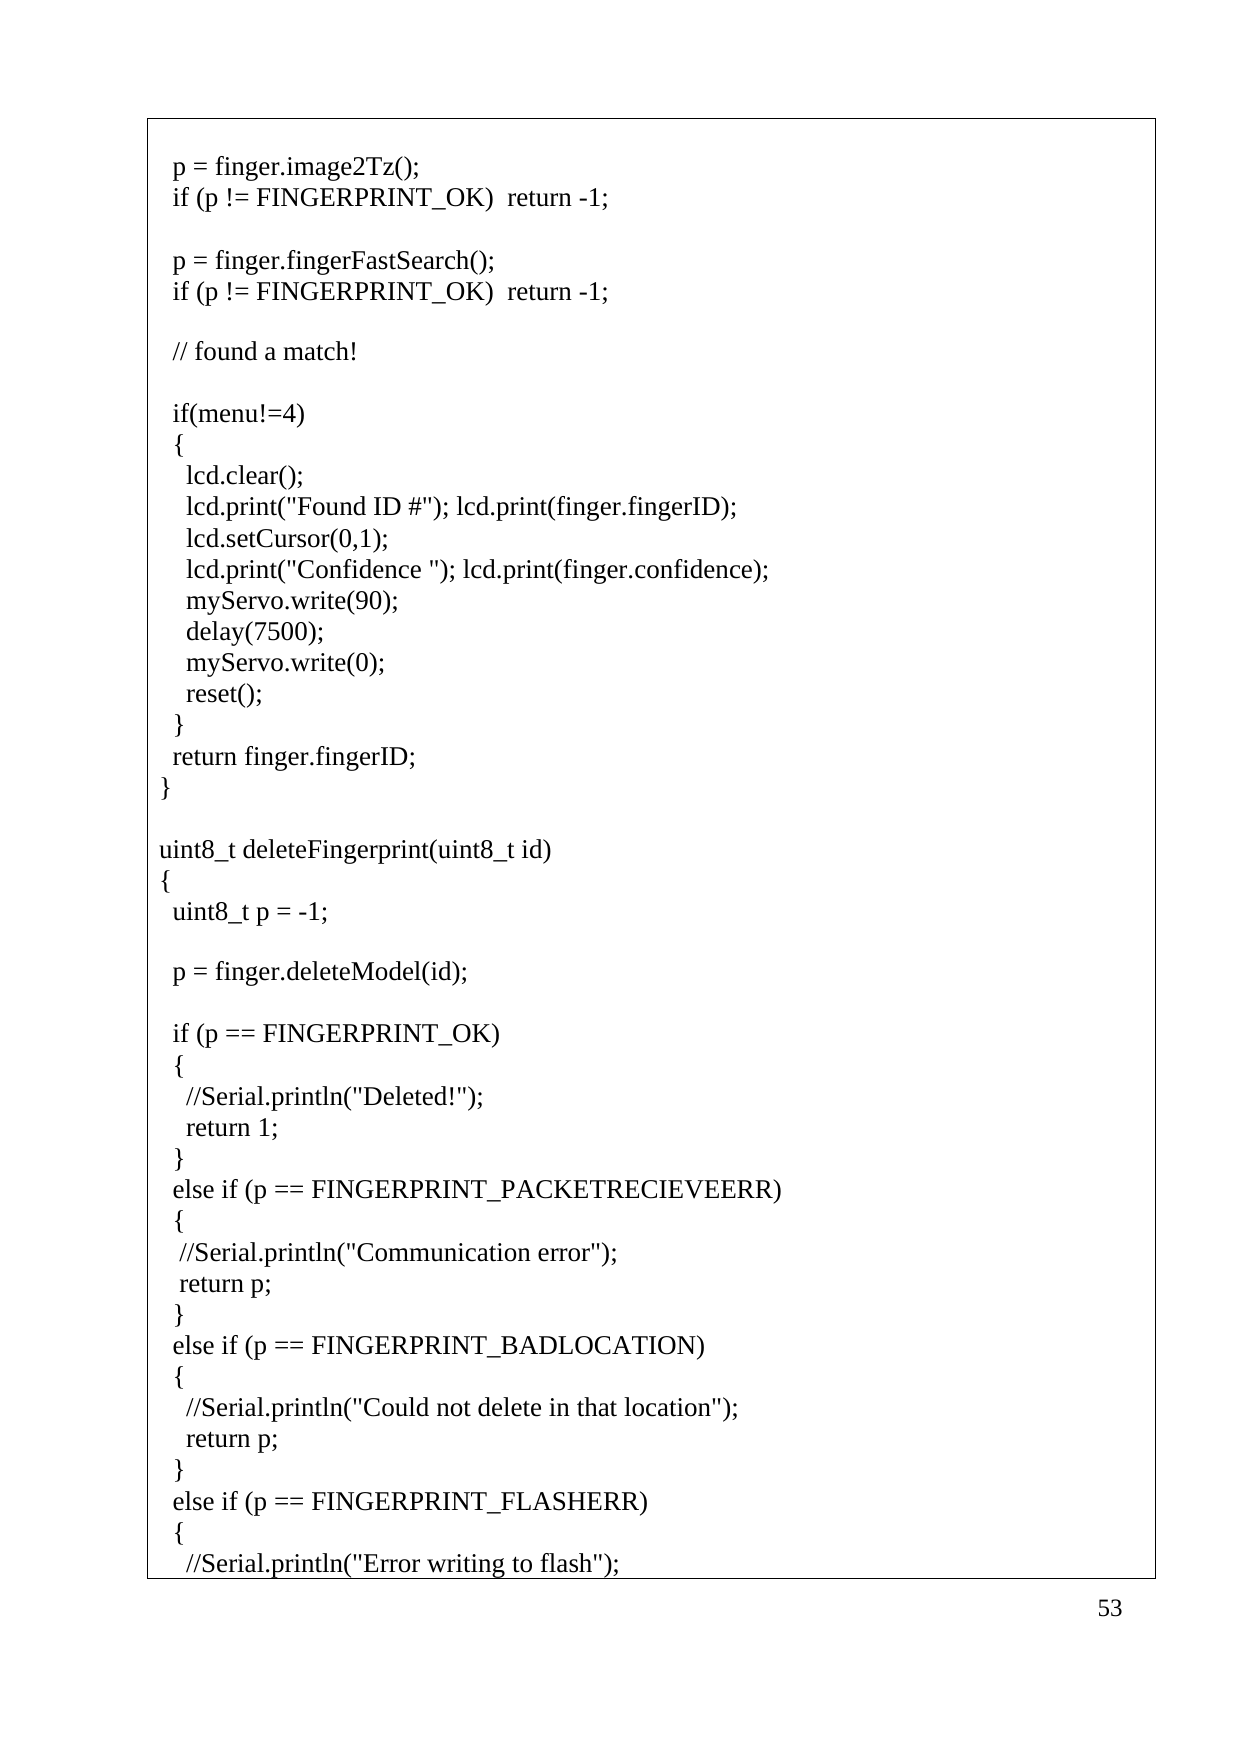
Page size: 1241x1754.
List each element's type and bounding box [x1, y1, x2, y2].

table_header [148, 119, 1155, 1578]
